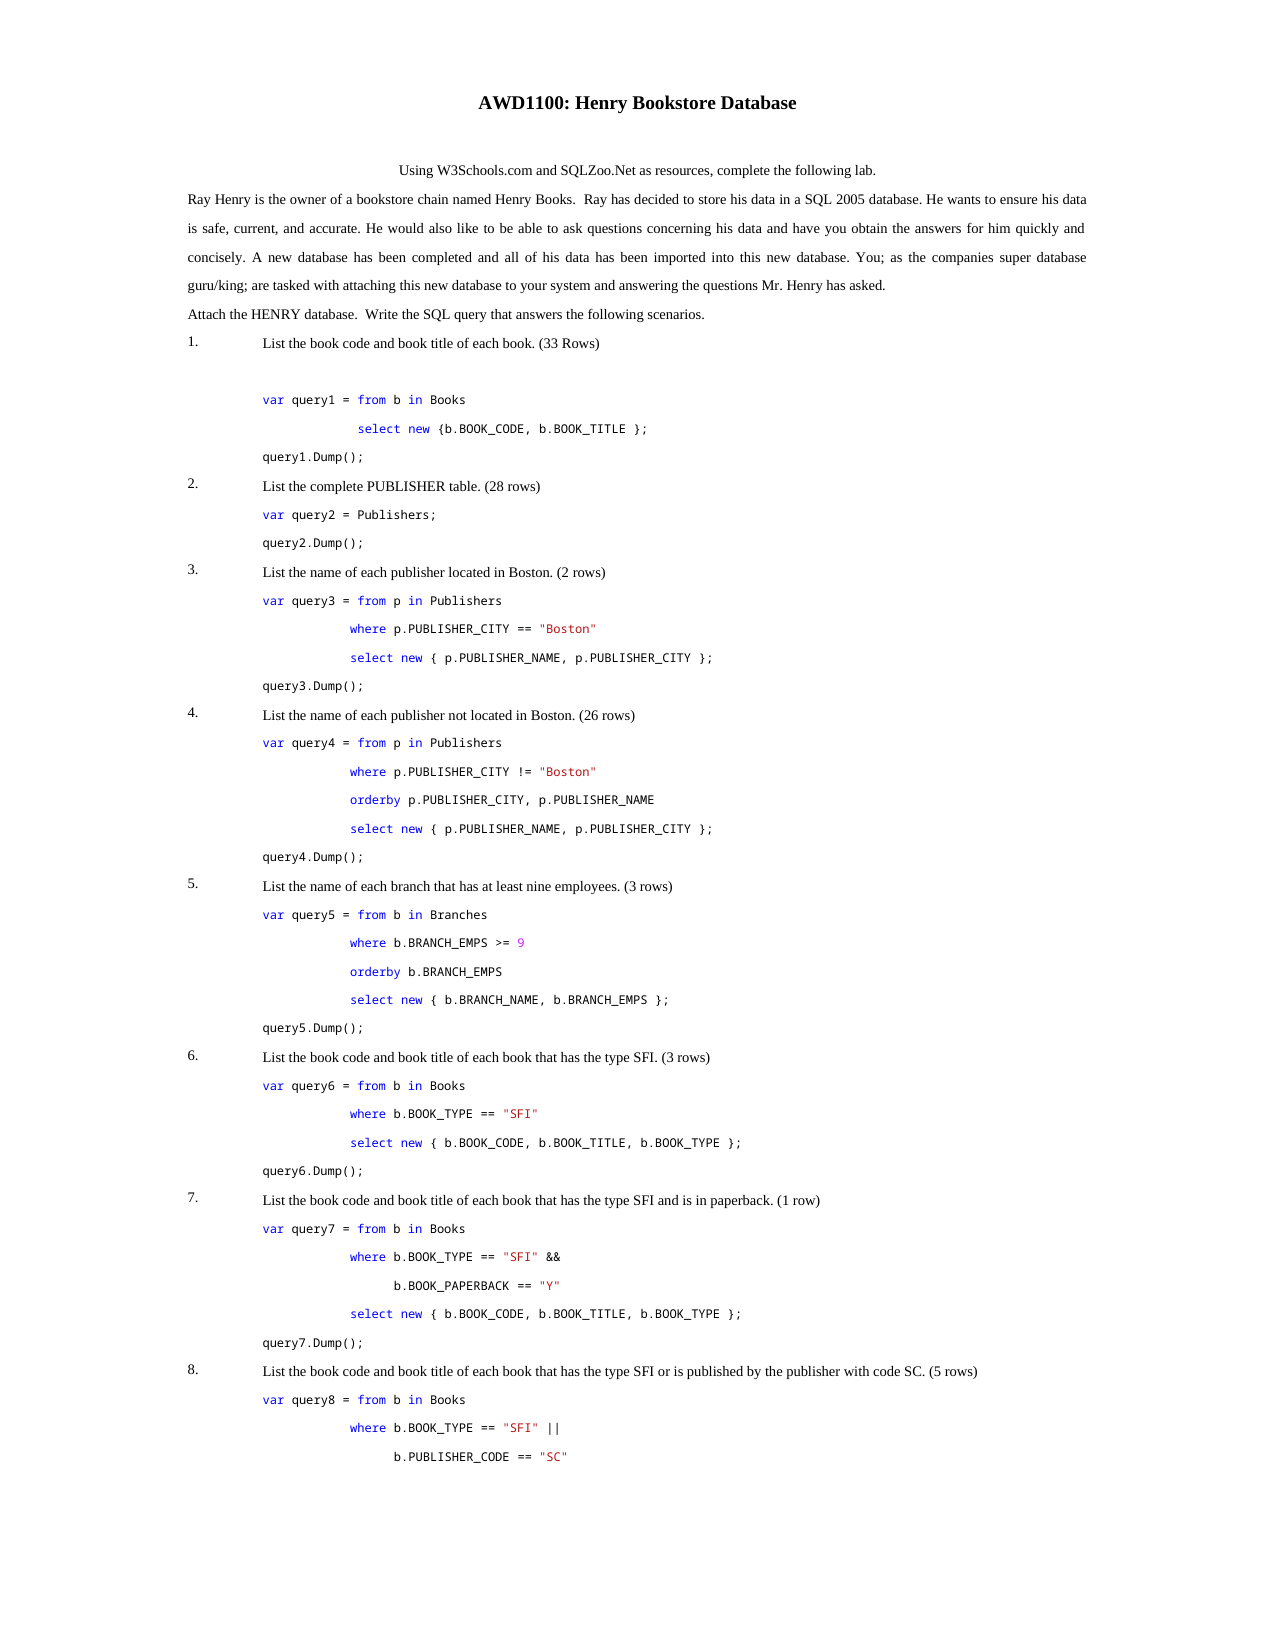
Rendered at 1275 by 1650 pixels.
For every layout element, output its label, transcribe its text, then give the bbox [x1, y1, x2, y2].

list List the book code and book title of each book. (33 Rows) [187, 323, 1087, 352]
text var query1 = from b in Books select new {b.BOOK_CODE, b.BOOK_TITLE }; query1.Dump(); [262, 380, 1087, 465]
text var query7 = from b in Books where b.BOOK_TYPE == "SFI" && b.BOOK_PAPERBACK == "Y" select new { b.BOOK_CODE, b.BOOK_TITLE, b.BOOK_TYPE }; query7.Dump(); [262, 1208, 1087, 1351]
text var query3 = from p in Publishers where p.PUBLISHER_CITY == "Boston" select new { p.PUBLISHER_NAME, p.PUBLISHER_CITY }; query3.Dump(); [262, 580, 1087, 694]
list List the name of each publisher not located in Boston. (26 rows) [187, 694, 1087, 723]
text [262, 1380, 1087, 1465]
list List the book code and book title of each book that has the type SFI and is in paperback. (1 row) [187, 1179, 1087, 1208]
text var query2 = Publishers; query2.Dump(); [262, 494, 1087, 551]
list List the book code and book title of each book that has the type SFI. (3 rows) [187, 1037, 1087, 1066]
list List the book code and book title of each book that has the type SFI or is published by the publisher with code SC. (5 rows) [187, 1351, 1087, 1379]
list List the name of each publisher located in Boston. (2 rows) [187, 551, 1087, 580]
list List the complete PUBLISHER table. (28 rows) [187, 466, 1087, 494]
text Attach the HENRY database. Write the SQL query that answers the following scenarios. [187, 294, 1087, 323]
text Using W3Schools.com and SQLZoo.Net as resources, complete the following lab. [187, 150, 1087, 179]
text Ray Henry is the owner of a bookstore chain named Henry Books. Ray has decided to store his data in a SQL 2005 database. He wants to ensure his data is safe, current, and accurate. He would also like to be able to ask questions concerning his data and have you obtain the answers for him quickly and concisely. A new database has been completed and all of his data has been imported into this new database. You; as the companies super database guru/king; are tasked with attaching this new database to your system and answering the questions Mr. Henry has asked. [187, 179, 1087, 294]
text var query5 = from b in Branches where b.BRANCH_EMPS >= 9 orderby b.BRANCH_EMPS select new { b.BRANCH_NAME, b.BRANCH_EMPS }; query5.Dump(); [262, 894, 1087, 1037]
text var query6 = from b in Books where b.BOOK_TYPE == "SFI" select new { b.BOOK_CODE, b.BOOK_TITLE, b.BOOK_TYPE }; query6.Dump(); [262, 1066, 1087, 1179]
list List the name of each branch that has at least nine employees. (3 rows) [187, 866, 1087, 894]
text var query4 = from p in Publishers where p.PUBLISHER_CITY != "Boston" orderby p.PUBLISHER_CITY, p.PUBLISHER_NAME select new { p.PUBLISHER_NAME, p.PUBLISHER_CITY }; query4.Dump(); [262, 723, 1087, 865]
